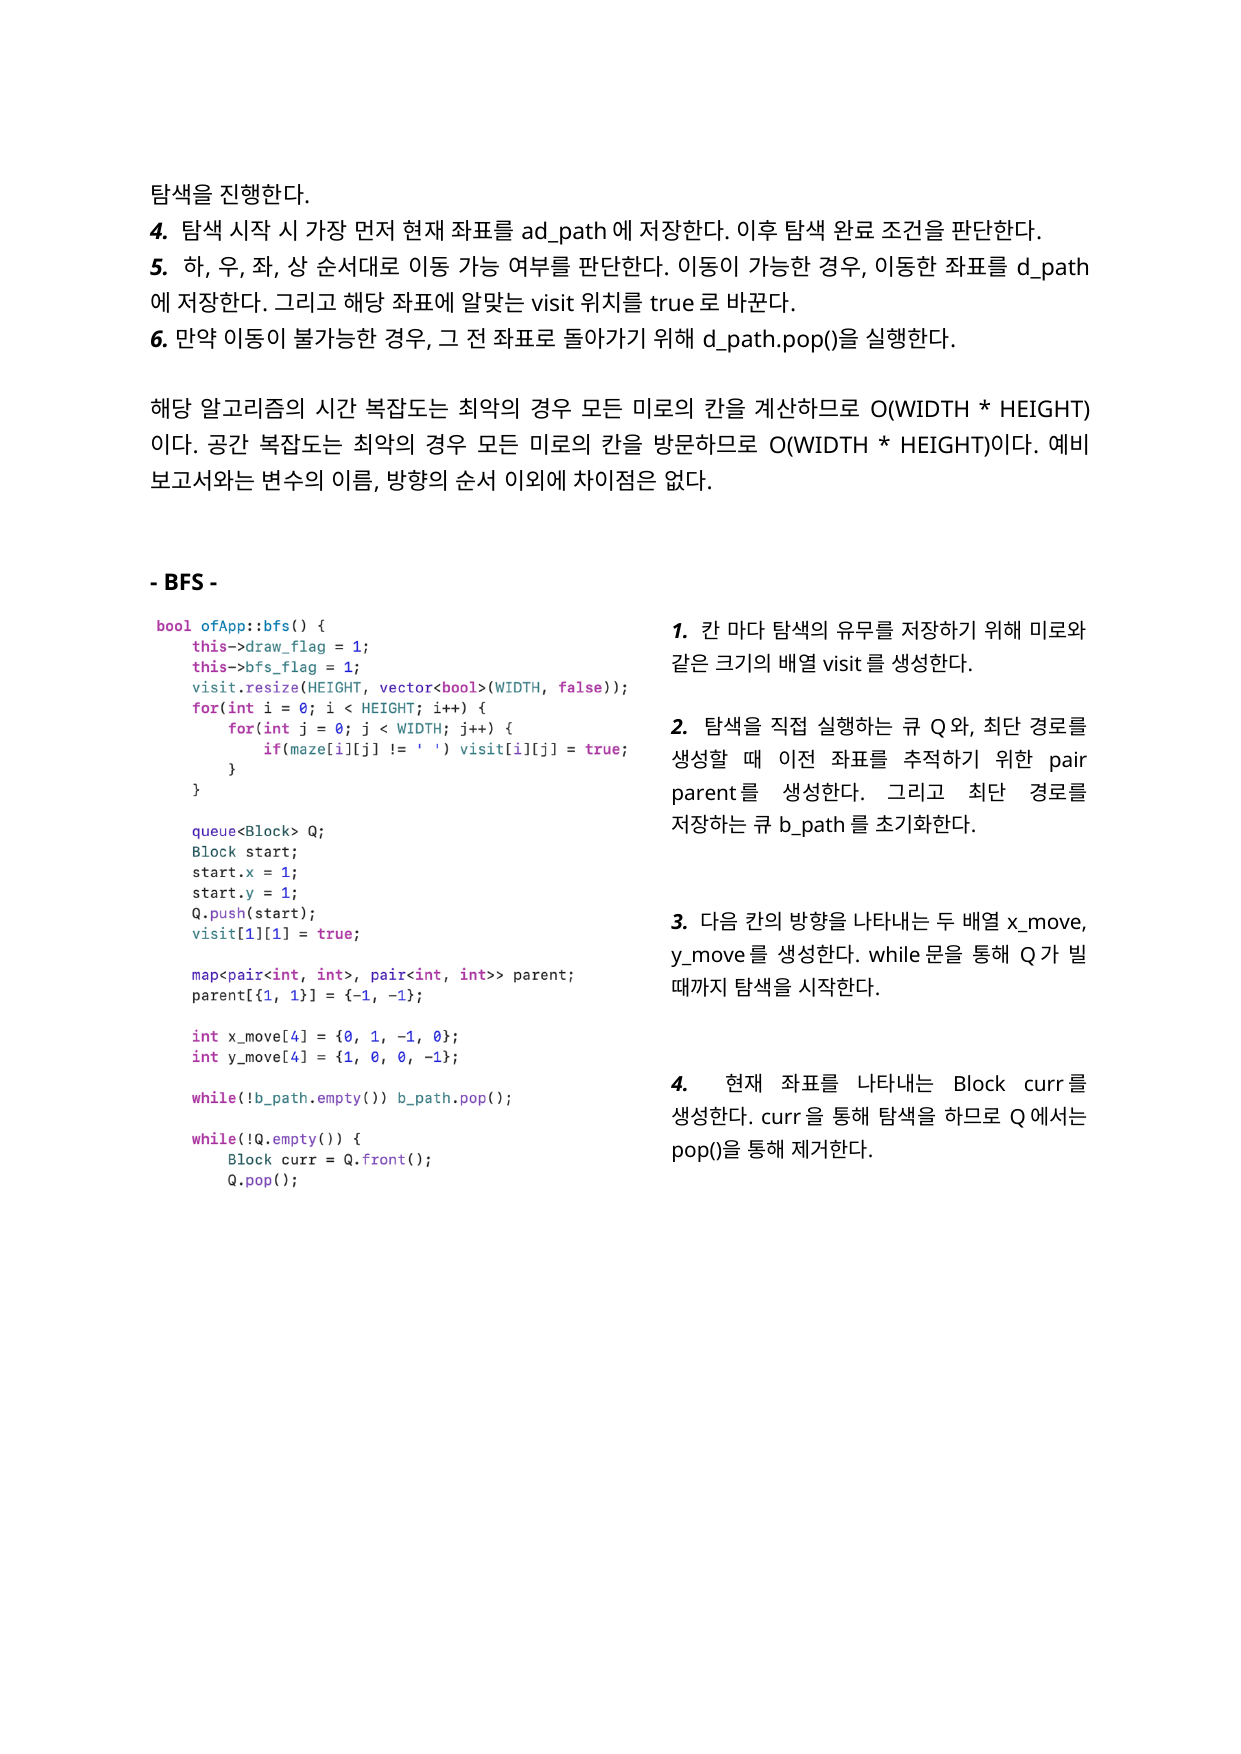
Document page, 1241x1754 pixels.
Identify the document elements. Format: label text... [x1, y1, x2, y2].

text 해당 알고리즘의 시간 복잡도는 최악의 경우 모든 미로의 칸을 계산하므로 O(WIDTH * HEIGHT)이다. 공간 복잡도는 최악의 경우 모든 미로의 칸을 방문하므로 O(WIDTH * HEIGHT)이다. 예비 보고서와는 변수의 이름, 방향의 순서 이외에 차이점은 없다. [150, 391, 1090, 496]
text 4. 탐색 시작 시 가장 먼저 현재 좌표를 ad_path에 저장한다. 이후 탐색 완료 조건을 판단한다. [150, 213, 1090, 246]
text 5. 하, 우, 좌, 상 순서대로 이동 가능 여부를 판단한다. 이동이 가능한 경우, 이동한 좌표를 d_path에 저장한다. 그리고 해당 좌표에 알맞는 visit 위치를 true로 바꾼다. [150, 249, 1090, 318]
picture [150, 616, 641, 1198]
text - BFS - [150, 566, 1090, 597]
text 6. 만약 이동이 불가능한 경우, 그 전 좌표로 돌아가기 위해 d_path.pop()을 실행한다. [150, 321, 1090, 354]
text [150, 177, 1090, 211]
